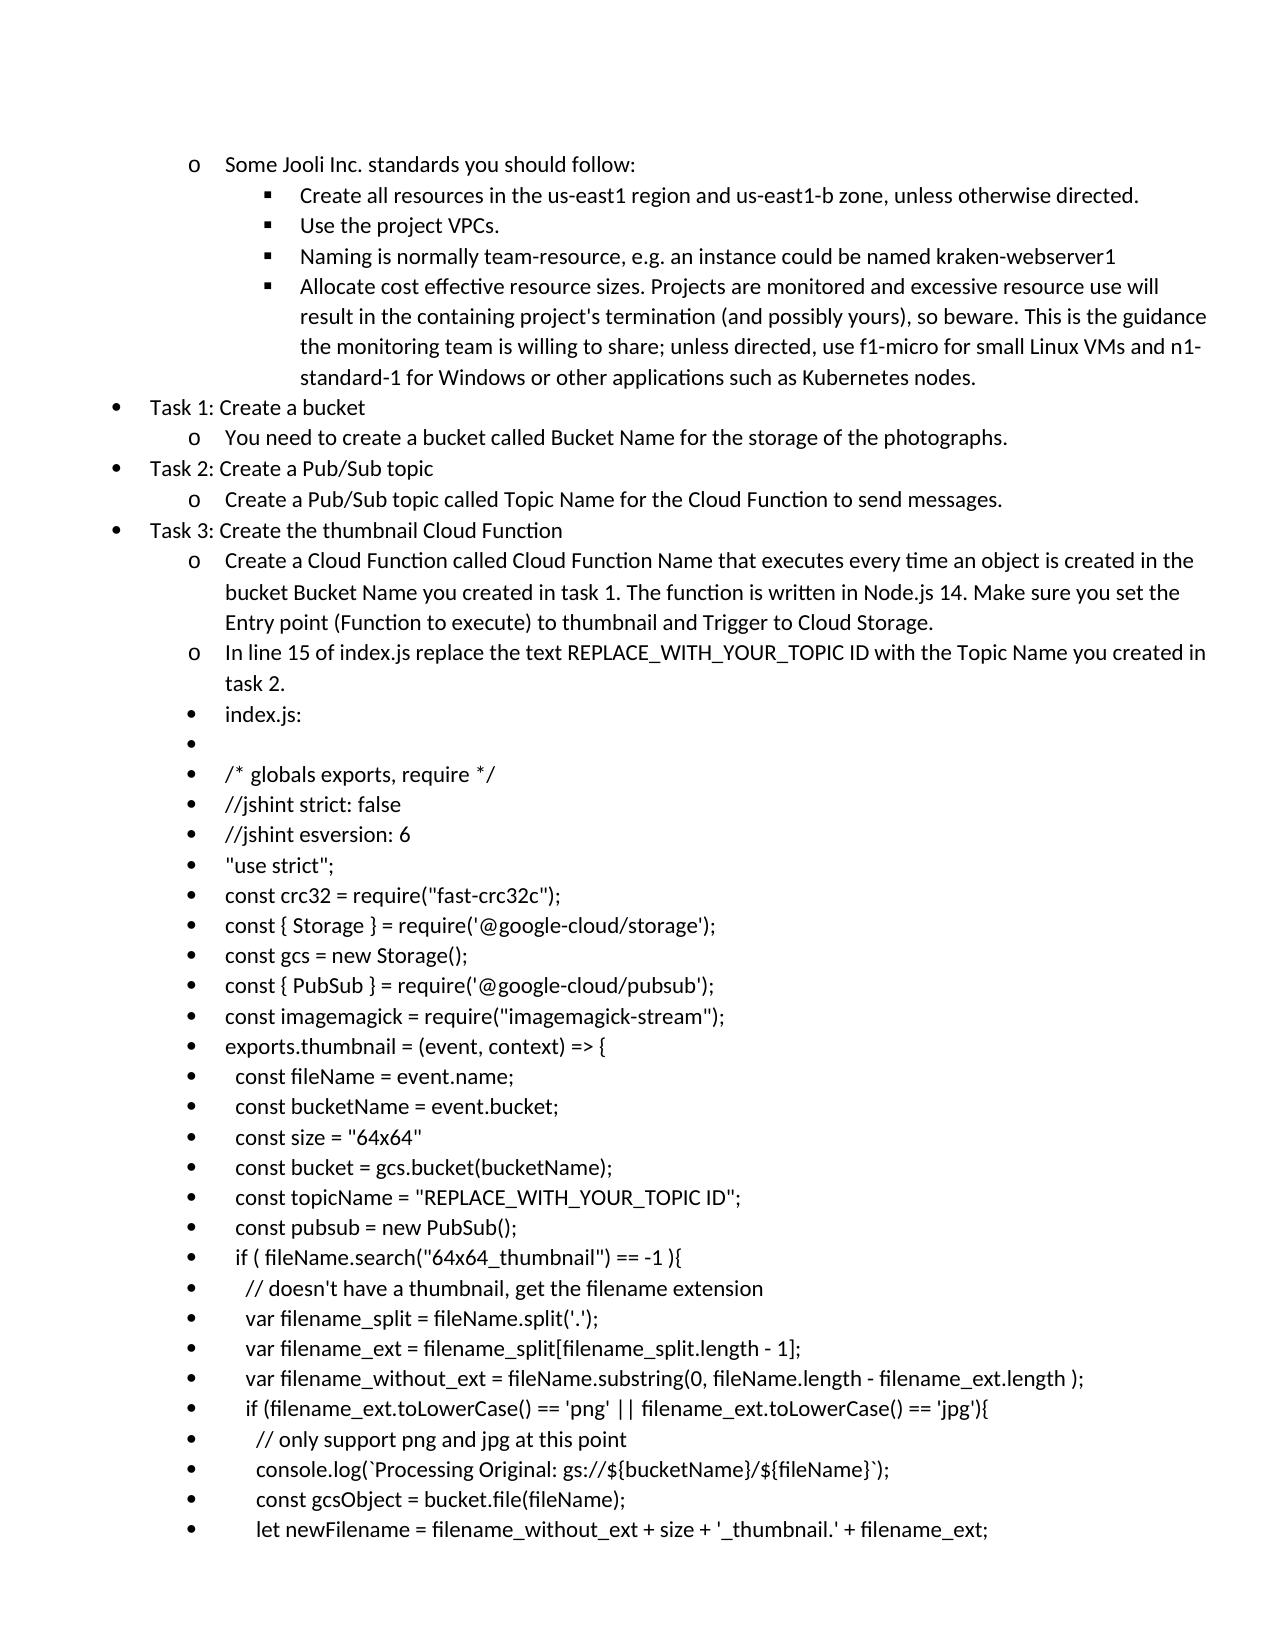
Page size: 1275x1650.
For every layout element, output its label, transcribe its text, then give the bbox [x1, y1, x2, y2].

list Allocate cost effective resource sizes. Projects are monitored and excessive resource use will result in the containing project's termination (and possibly yours), so beware. This is the guidance the monitoring team is willing to share; unless directed, use f1-micro for small Linux VMs and n1-standard-1 for Windows or other applications such as Kubernetes nodes. [262, 272, 1209, 391]
list var filename_ext = filename_split[filename_split.length - 1]; [187, 1334, 1209, 1362]
list if ( fileName.search("64x64_thumbnail") == -1 ){ [187, 1243, 1209, 1272]
list Create a Cloud Function called Cloud Function Name that executes every time an object is created in the bucket Bucket Name you created in task 1. The function is written in Node.js 14. Make sure you set the Entry point (Function to execute) to thumbnail and Trigger to Cloud Storage. [187, 546, 1209, 636]
list const fileName = event.name; [187, 1062, 1209, 1090]
list exports.thumbnail = (event, context) => { [187, 1032, 1209, 1060]
list Naming is normally team-resource, e.g. an instance could be named kraken-webserver1 [262, 242, 1209, 270]
list Use the project VPCs. [262, 212, 1209, 240]
list const { Storage } = require('@google-cloud/storage'); [187, 911, 1209, 939]
list const bucketName = event.bucket; [187, 1092, 1209, 1121]
list const size = "64x64" [187, 1123, 1209, 1151]
list Task 1: Create a bucket [112, 393, 1209, 421]
list const gcs = new Storage(); [187, 941, 1209, 969]
list const crc32 = require("fast-crc32c"); [187, 881, 1209, 909]
list //jshint strict: false [187, 790, 1209, 818]
list You need to create a bucket called Bucket Name for the storage of the photographs. [187, 423, 1209, 452]
list const gcsObject = bucket.file(fileName); [187, 1485, 1209, 1513]
list let newFilename = filename_without_ext + size + '_thumbnail.' + filename_ext; [187, 1515, 1209, 1543]
list Some Jooli Inc. standards you should follow: [187, 150, 1209, 179]
list //jshint esversion: 6 [187, 821, 1209, 849]
list In line 15 of index.js replace the text REPLACE_WITH_YOUR_TOPIC ID with the Topic Name you created in task 2. [187, 638, 1209, 698]
list console.log(`Processing Original: gs://${bucketName}/${fileName}`); [187, 1455, 1209, 1483]
list // doesn't have a thumbnail, get the filename extension [187, 1274, 1209, 1302]
list var filename_without_ext = fileName.substring(0, fileName.length - filename_ext.length ); [187, 1364, 1209, 1392]
list "use strict"; [187, 851, 1209, 879]
list const pubsub = new PubSub(); [187, 1213, 1209, 1241]
list Task 3: Create the thumbnail Cloud Function [112, 516, 1209, 544]
list const bucket = gcs.bucket(bucketName); [187, 1153, 1209, 1181]
list // only support png and jpg at this point [187, 1425, 1209, 1453]
list Create all resources in the us-east1 region and us-east1-b zone, unless otherwise directed. [262, 181, 1209, 209]
list /* globals exports, require */ [187, 760, 1209, 788]
list index.js: [187, 700, 1209, 728]
list const { PubSub } = require('@google-cloud/pubsub'); [187, 972, 1209, 1000]
list Create a Pub/Sub topic called Topic Name for the Cloud Function to send messages. [187, 485, 1209, 514]
list Task 2: Create a Pub/Sub topic [112, 454, 1209, 483]
list var filename_split = fileName.split('.'); [187, 1304, 1209, 1332]
list if (filename_ext.toLowerCase() == 'png' || filename_ext.toLowerCase() == 'jpg'){ [187, 1394, 1209, 1423]
list const topicName = "REPLACE_WITH_YOUR_TOPIC ID"; [187, 1183, 1209, 1211]
list const imagemagick = require("imagemagick-stream"); [187, 1002, 1209, 1030]
